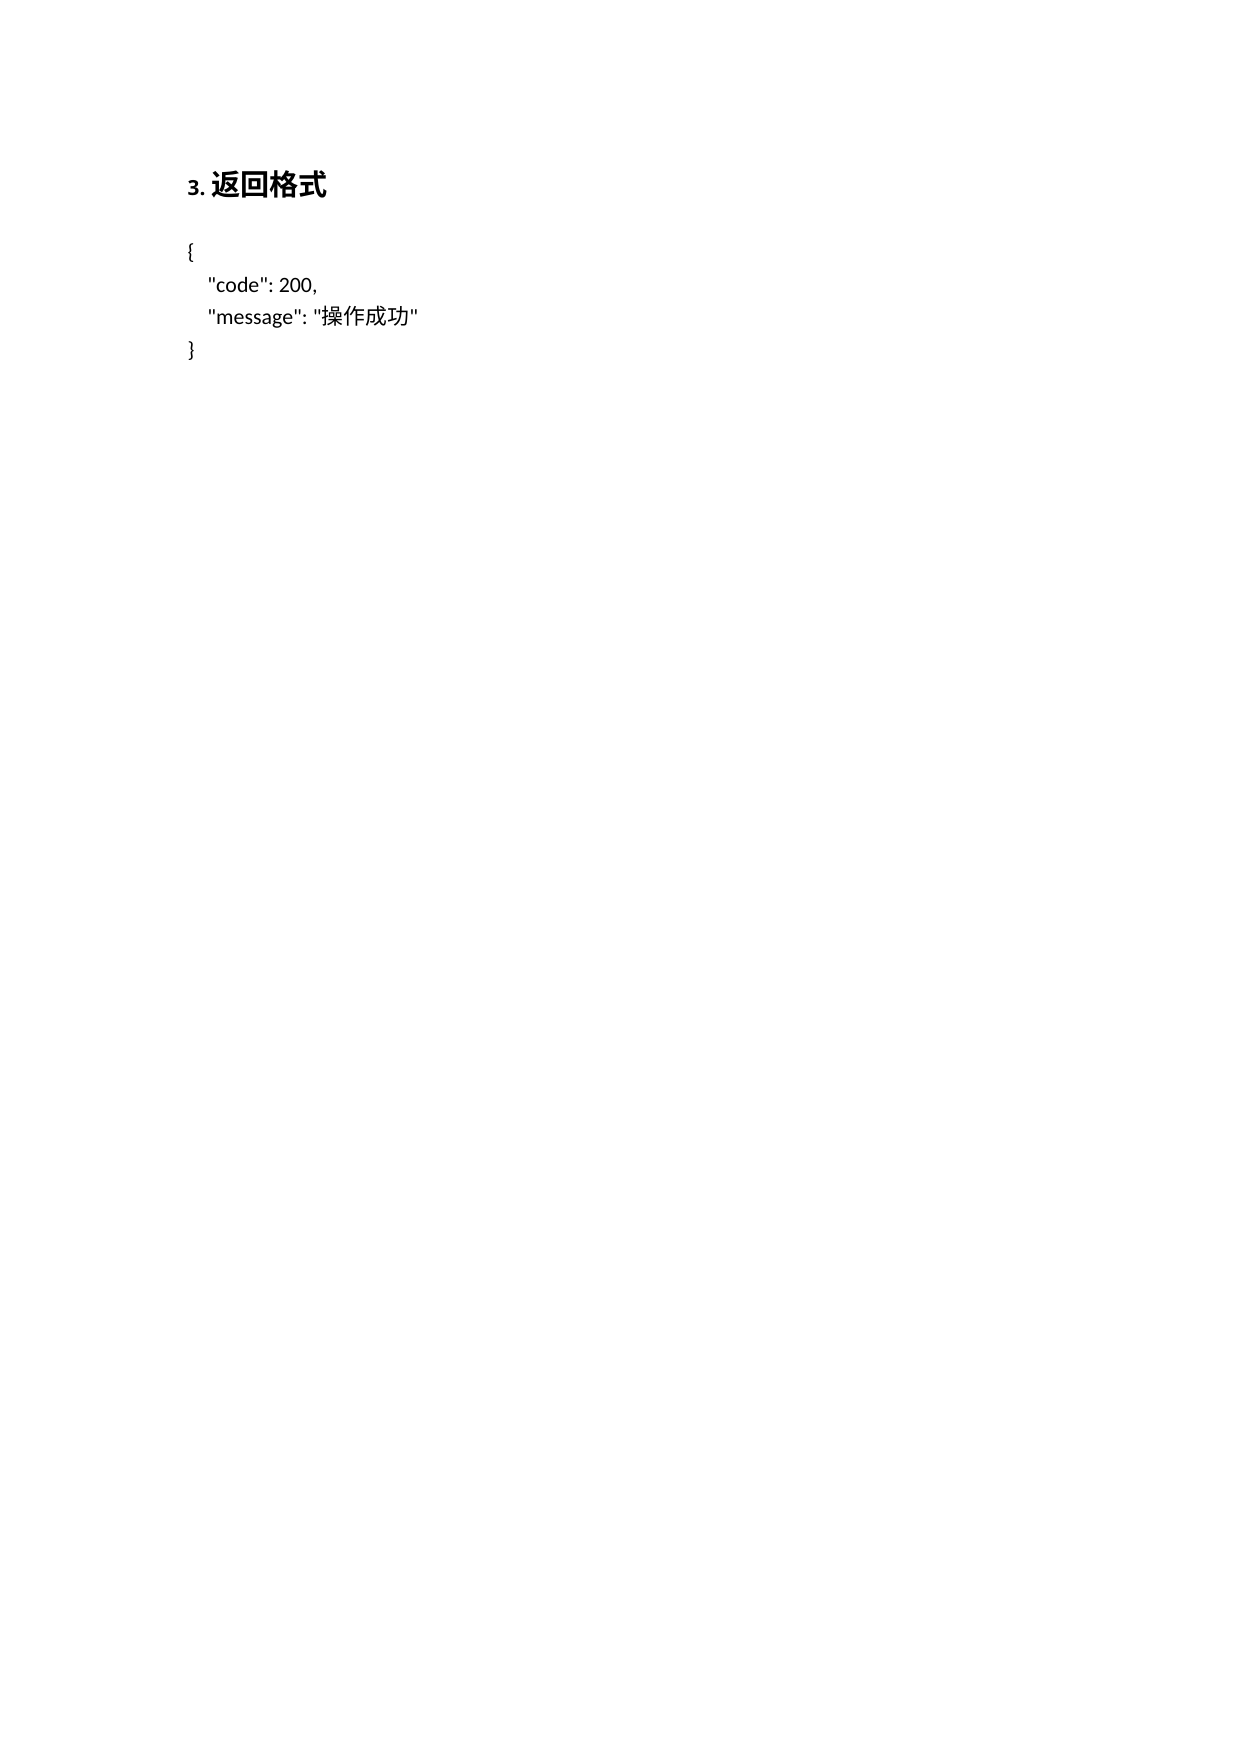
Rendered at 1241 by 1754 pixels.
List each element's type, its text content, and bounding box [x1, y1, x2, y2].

list "code": 200, [187, 268, 1053, 301]
list { [187, 236, 1053, 268]
list "message": "操作成功" [187, 301, 1053, 333]
list 返回格式 [187, 162, 1053, 204]
list } [187, 333, 1053, 366]
